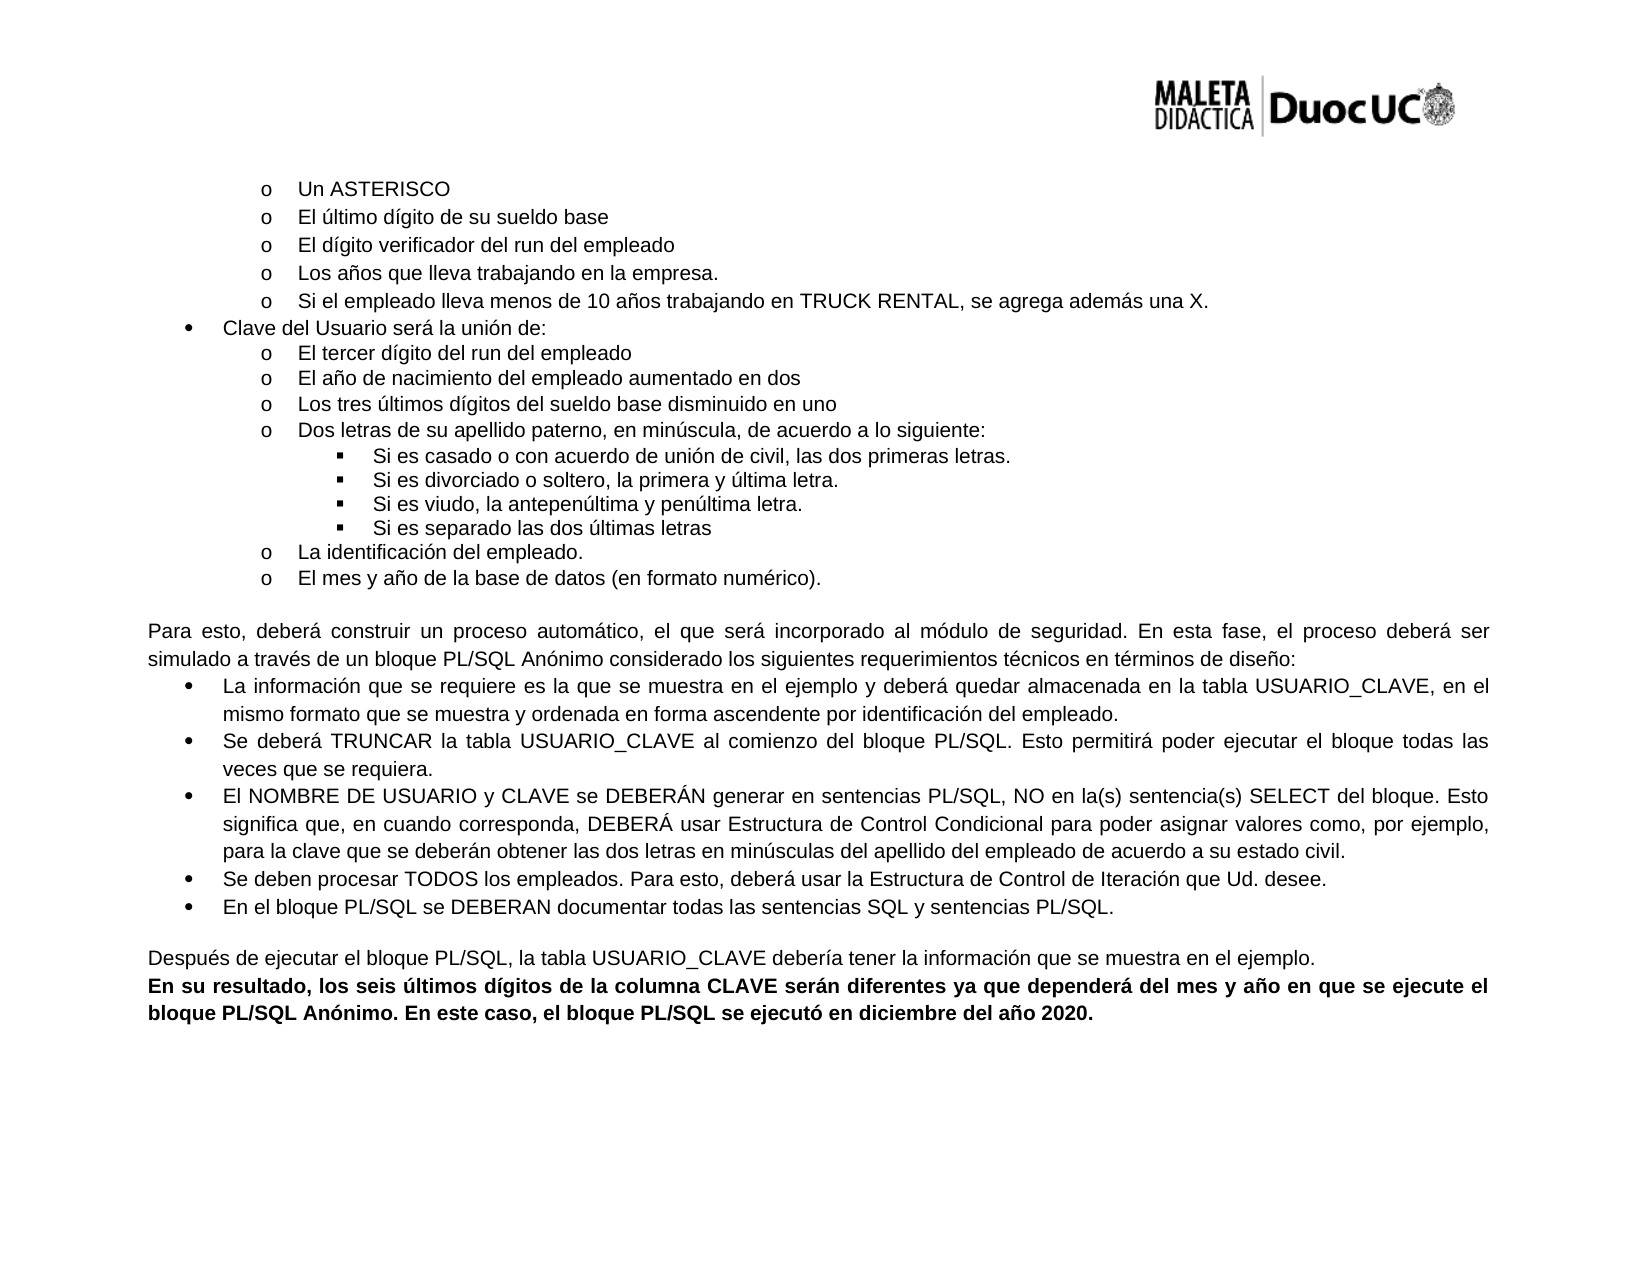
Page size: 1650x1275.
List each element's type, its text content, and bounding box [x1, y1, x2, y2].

text Después de ejecutar el bloque PL/SQL, la tabla USUARIO_CLAVE debería tener la información que se muestra en el ejemplo. [148, 946, 1491, 970]
list Los tres últimos dígitos del sueldo base disminuido en uno [260, 392, 1491, 418]
list Se deben procesar TODOS los empleados. Para esto, deberá usar la Estructura de Control de Iteración que Ud. desee. [185, 867, 1491, 891]
list Si es divorciado o soltero, la primera y última letra. [335, 468, 1491, 492]
list El año de nacimiento del empleado aumentado en dos [260, 366, 1491, 392]
list Un ASTERISCO [260, 177, 1491, 203]
list Si es viudo, la antepenúltima y penúltima letra. [335, 492, 1491, 516]
list Clave del Usuario será la unión de: [185, 316, 1491, 340]
list Dos letras de su apellido paterno, en minúscula, de acuerdo a lo siguiente: [260, 418, 1491, 444]
list El mes y año de la base de datos (en formato numérico). [260, 566, 1491, 592]
list El tercer dígito del run del empleado [260, 340, 1491, 366]
list Los años que lleva trabajando en la empresa. [260, 261, 1491, 286]
list Si es separado las dos últimas letras [335, 516, 1491, 540]
list El NOMBRE DE USUARIO y CLAVE se DEBERÁN generar en sentencias PL/SQL, NO en la(s) sentencia(s) SELECT del bloque. Esto significa que, en cuando corresponda, DEBERÁ usar Estructura de Control Condicional para poder asignar valores como, por ejemplo, para la clave que se deberán obtener las dos letras en minúsculas del apellido del empleado de acuerdo a su estado civil. [185, 784, 1491, 863]
list Si es casado o con acuerdo de unión de civil, las dos primeras letras. [335, 444, 1491, 468]
list Se deberá TRUNCAR la tabla USUARIO_CLAVE al comienzo del bloque PL/SQL. Esto permitirá poder ejecutar el bloque todas las veces que se requiera. [185, 729, 1491, 781]
text Para esto, deberá construir un proceso automático, el que será incorporado al módulo de seguridad. En esta fase, el proceso deberá ser simulado a través de un bloque PL/SQL Anónimo considerado los siguientes requerimientos técnicos en términos de diseño: [148, 619, 1491, 671]
list Si el empleado lleva menos de 10 años trabajando en TRUCK RENTAL, se agrega además una X. [260, 288, 1491, 314]
text En su resultado, los seis últimos dígitos de la columna CLAVE serán diferentes ya que dependerá del mes y año en que se ejecute el bloque PL/SQL Anónimo. En este caso, el bloque PL/SQL se ejecutó en diciembre del año 2020. [148, 973, 1491, 1025]
list La identificación del empleado. [260, 540, 1491, 566]
list El último dígito de su sueldo base [260, 205, 1491, 231]
list En el bloque PL/SQL se DEBERAN documentar todas las sentencias SQL y sentencias PL/SQL. [185, 894, 1491, 918]
list El dígito verificador del run del empleado [260, 233, 1491, 259]
picture [1147, 67, 1463, 143]
list La información que se requiere es la que se muestra en el ejemplo y deberá quedar almacenada en la tabla USUARIO_CLAVE, en el mismo formato que se muestra y ordenada en forma ascendente por identificación del empleado. [185, 674, 1491, 726]
